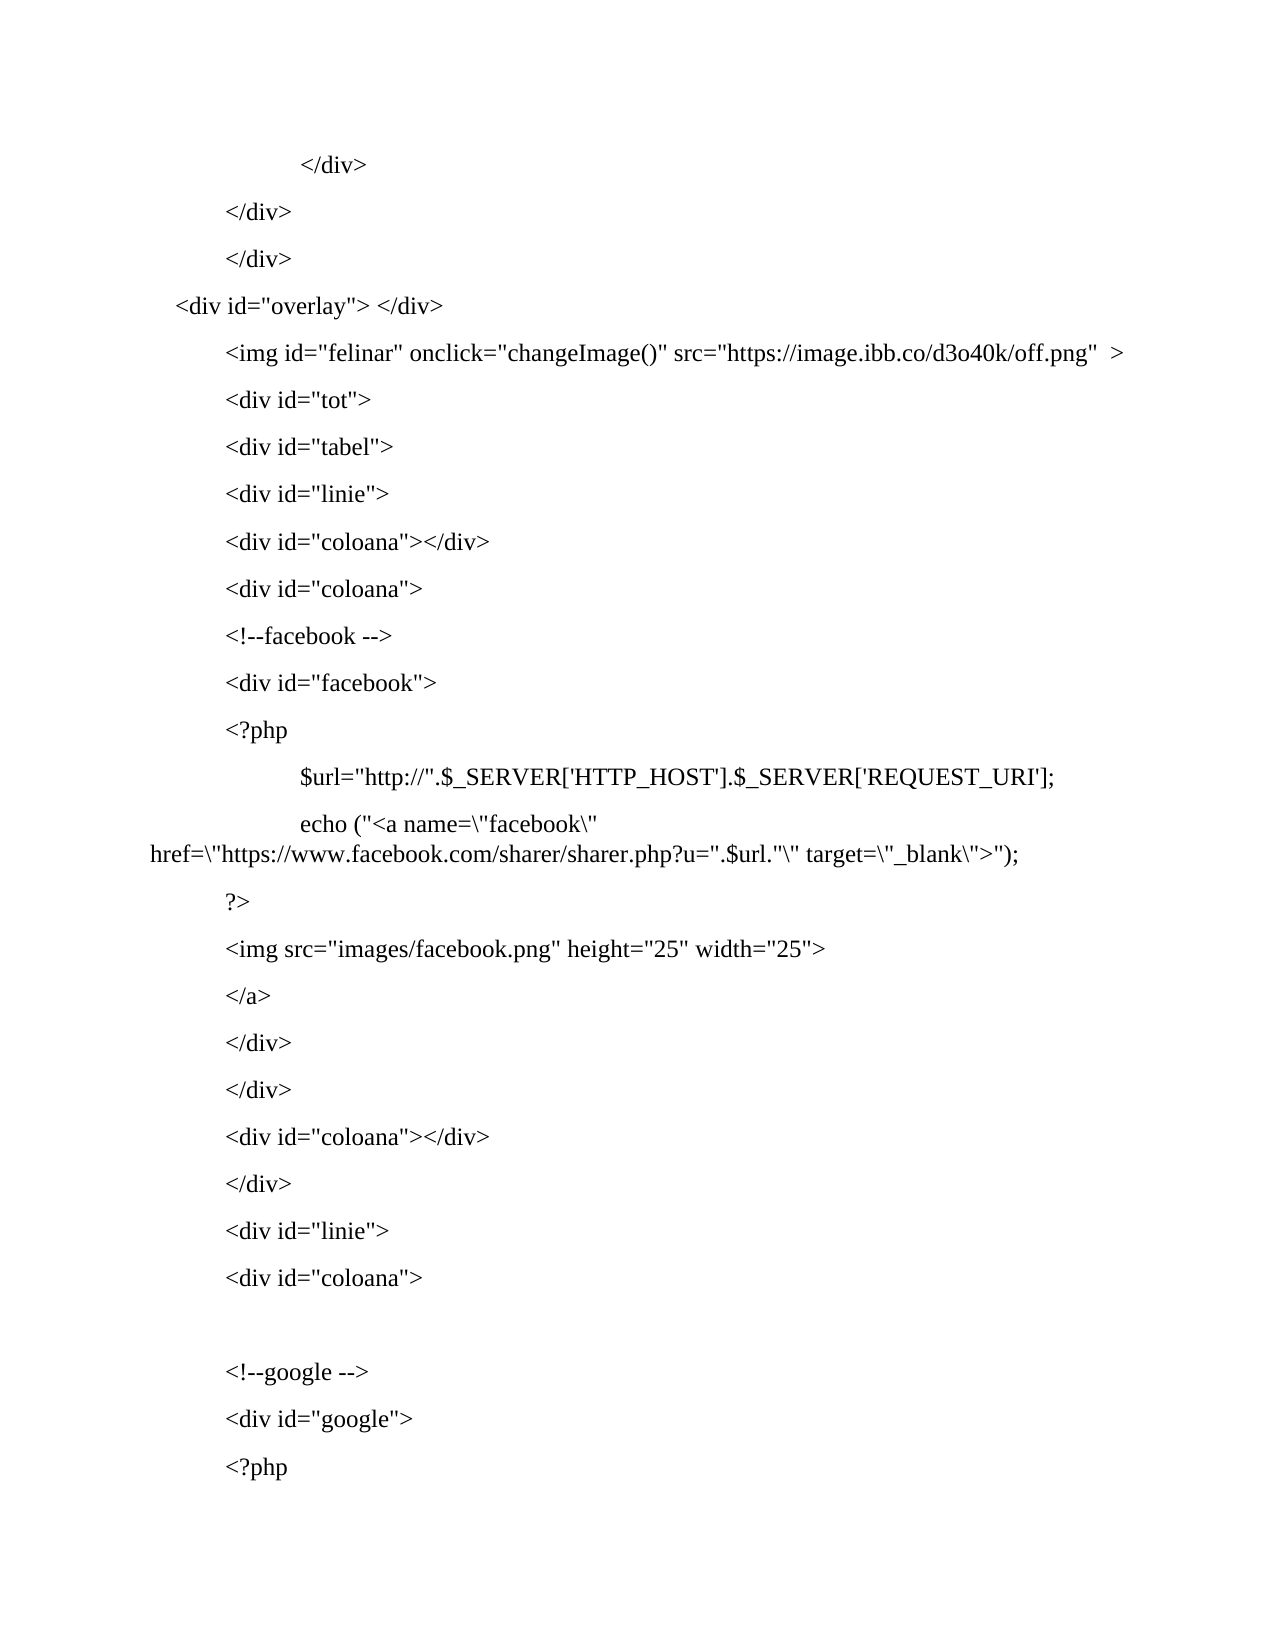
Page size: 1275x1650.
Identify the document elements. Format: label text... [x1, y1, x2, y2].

text <div id="tabel"> [150, 432, 1125, 461]
text </div> [150, 1169, 1125, 1198]
text <div id="coloana"></div> [150, 527, 1125, 555]
text <?php [150, 1452, 1125, 1480]
text <div id="facebook"> [150, 668, 1125, 697]
text ?> [150, 887, 1125, 915]
text <div id="coloana"> [150, 1263, 1125, 1292]
text </a> [150, 981, 1125, 1009]
text <img id="felinar" onclick="changeImage()" src="https://image.ibb.co/d3o40k/off.png" > [150, 338, 1125, 367]
text <!--facebook --> [150, 621, 1125, 649]
text <div id="tot"> [150, 385, 1125, 414]
text <div id="coloana"></div> [150, 1122, 1125, 1151]
text </div> [150, 197, 1125, 226]
text <div id="linie"> [150, 1216, 1125, 1245]
text <img src="images/facebook.png" height="25" width="25"> [150, 934, 1125, 962]
text echo ("<a name=\"facebook\" href=\"https://www.facebook.com/sharer/sharer.php?u=".$url."\" target=\"_blank\">"); [150, 809, 1125, 868]
text <div id="coloana"> [150, 574, 1125, 602]
text <div id="linie"> [150, 479, 1125, 508]
text <!--google --> [150, 1357, 1125, 1386]
text $url="http://".$_SERVER['HTTP_HOST'].$_SERVER['REQUEST_URI']; [150, 762, 1125, 791]
text <div id="overlay"> </div> [150, 291, 1125, 320]
text </div> [150, 1075, 1125, 1104]
text </div> [150, 1028, 1125, 1057]
text </div> [150, 244, 1125, 273]
text <div id="google"> [150, 1404, 1125, 1433]
text <?php [150, 715, 1125, 744]
text </div> [150, 150, 1125, 179]
